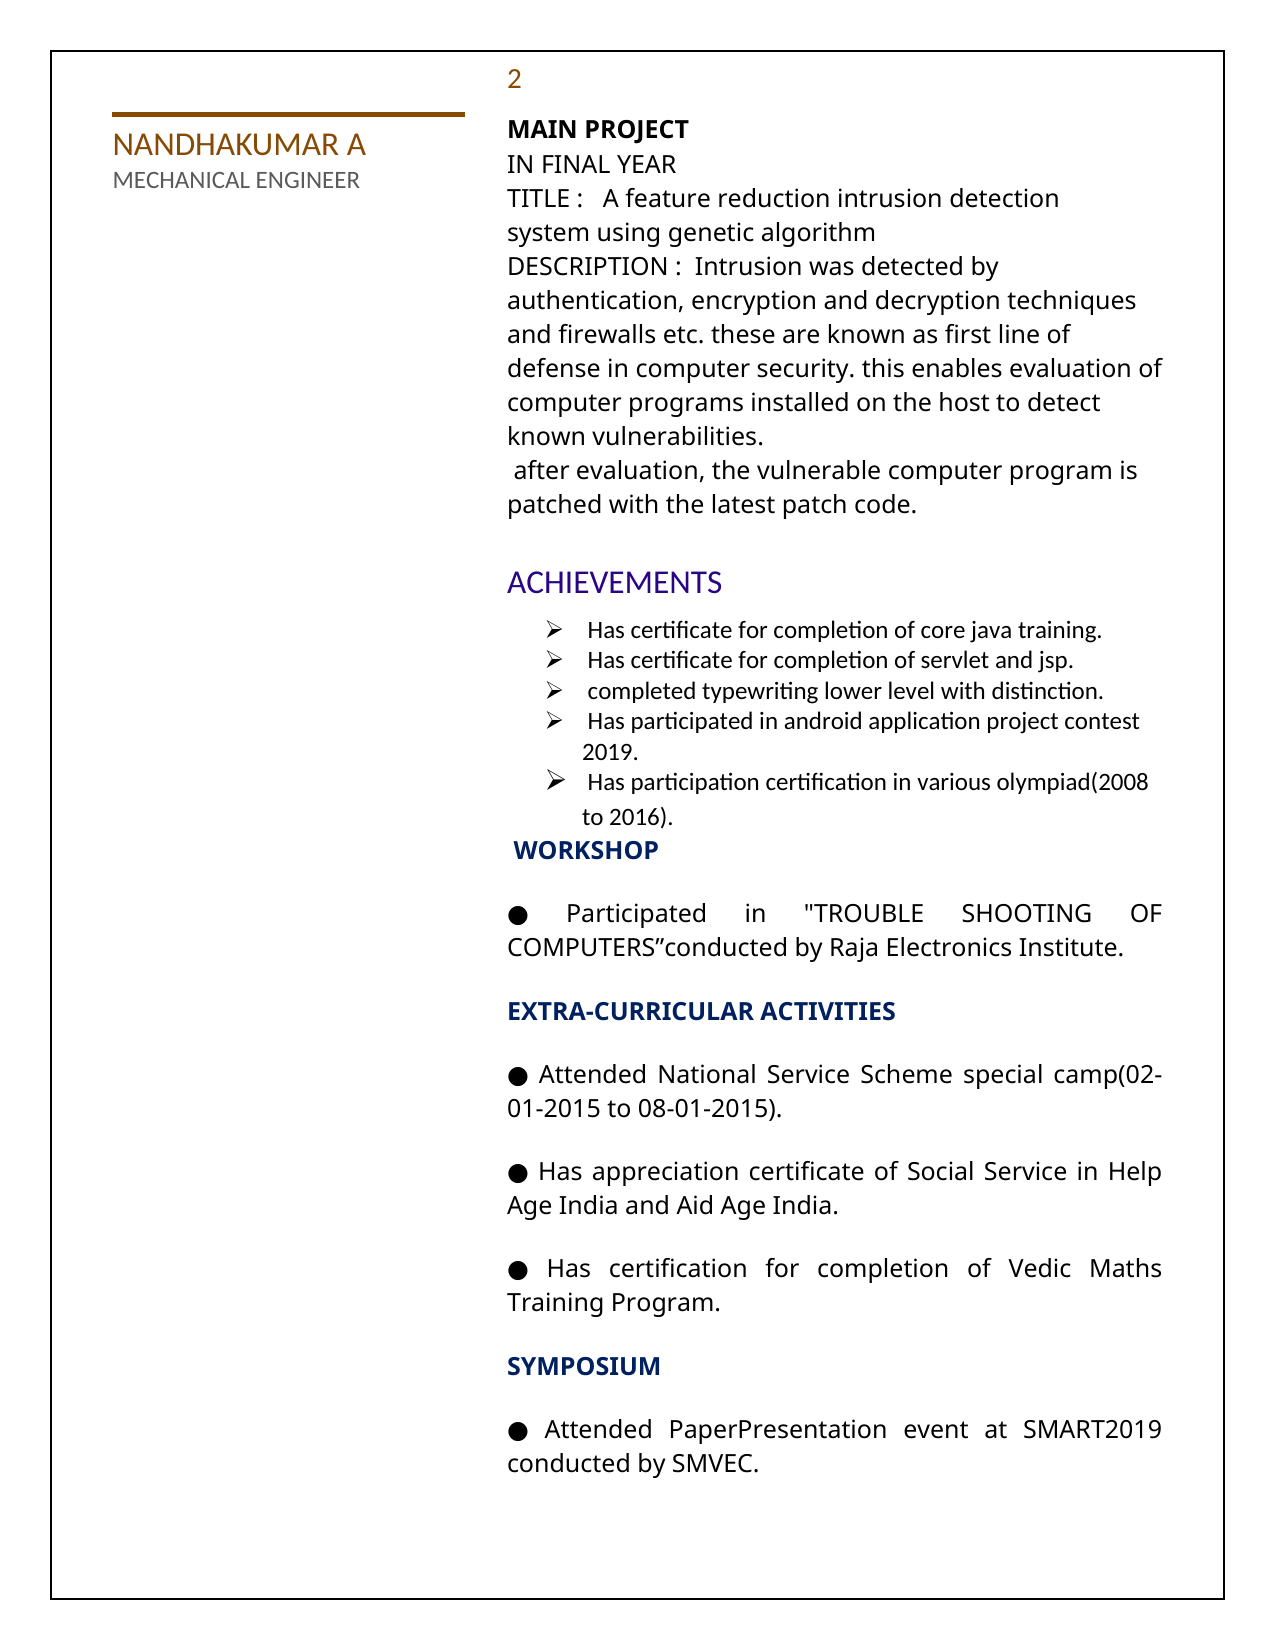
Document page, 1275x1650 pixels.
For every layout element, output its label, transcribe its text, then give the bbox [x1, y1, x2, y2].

text ● Has appreciation certificate of Social Service in Help Age India and Aid Age India. [507, 1154, 1163, 1222]
subtitle system using genetic algorithm [507, 214, 1163, 248]
text EXTRA-CURRICULAR ACTIVITIES [507, 993, 1163, 1027]
text WORKSHOP [507, 833, 1163, 867]
text SYMPOSIUM [507, 1348, 1163, 1382]
subtitle Main Project [507, 112, 1163, 146]
subtitle after evaluation, the vulnerable computer program is patched with the latest patch code. [507, 453, 1163, 521]
text ● Attended PaperPresentation event at SMART2019 conducted by SMVEC. [507, 1412, 1163, 1480]
subtitle Has certificate for completion of servlet and jsp. [544, 644, 1163, 675]
subtitle In Final Year [507, 146, 1163, 180]
text ● Participated in "TROUBLE SHOOTING OF COMPUTERS”conducted by Raja Electronics Institute. [507, 896, 1163, 964]
subtitle achievements [507, 561, 1163, 601]
subtitle completed typewriting lower level with distinction. [544, 675, 1163, 705]
text ● Has certification for completion of Vedic Maths Training Program. [507, 1251, 1163, 1319]
subtitle Has participated in android application project contest 2019. [544, 705, 1163, 766]
subtitle Has certificate for completion of core java training. [544, 614, 1163, 644]
subtitle Description : Intrusion was detected by authentication, encryption and decryption techniques and firewalls etc. these are known as first line of defense in computer security. this enables evaluation of computer programs installed on the host to detect known vulnerabilities. [507, 248, 1163, 453]
text ● Attended National Service Scheme special camp(02-01-2015 to 08-01-2015). [507, 1056, 1163, 1124]
subtitle Title : A feature reduction intrusion detection [507, 180, 1163, 214]
subtitle Has participation certification in various olympiad(2008 to 2016). [544, 766, 1163, 833]
